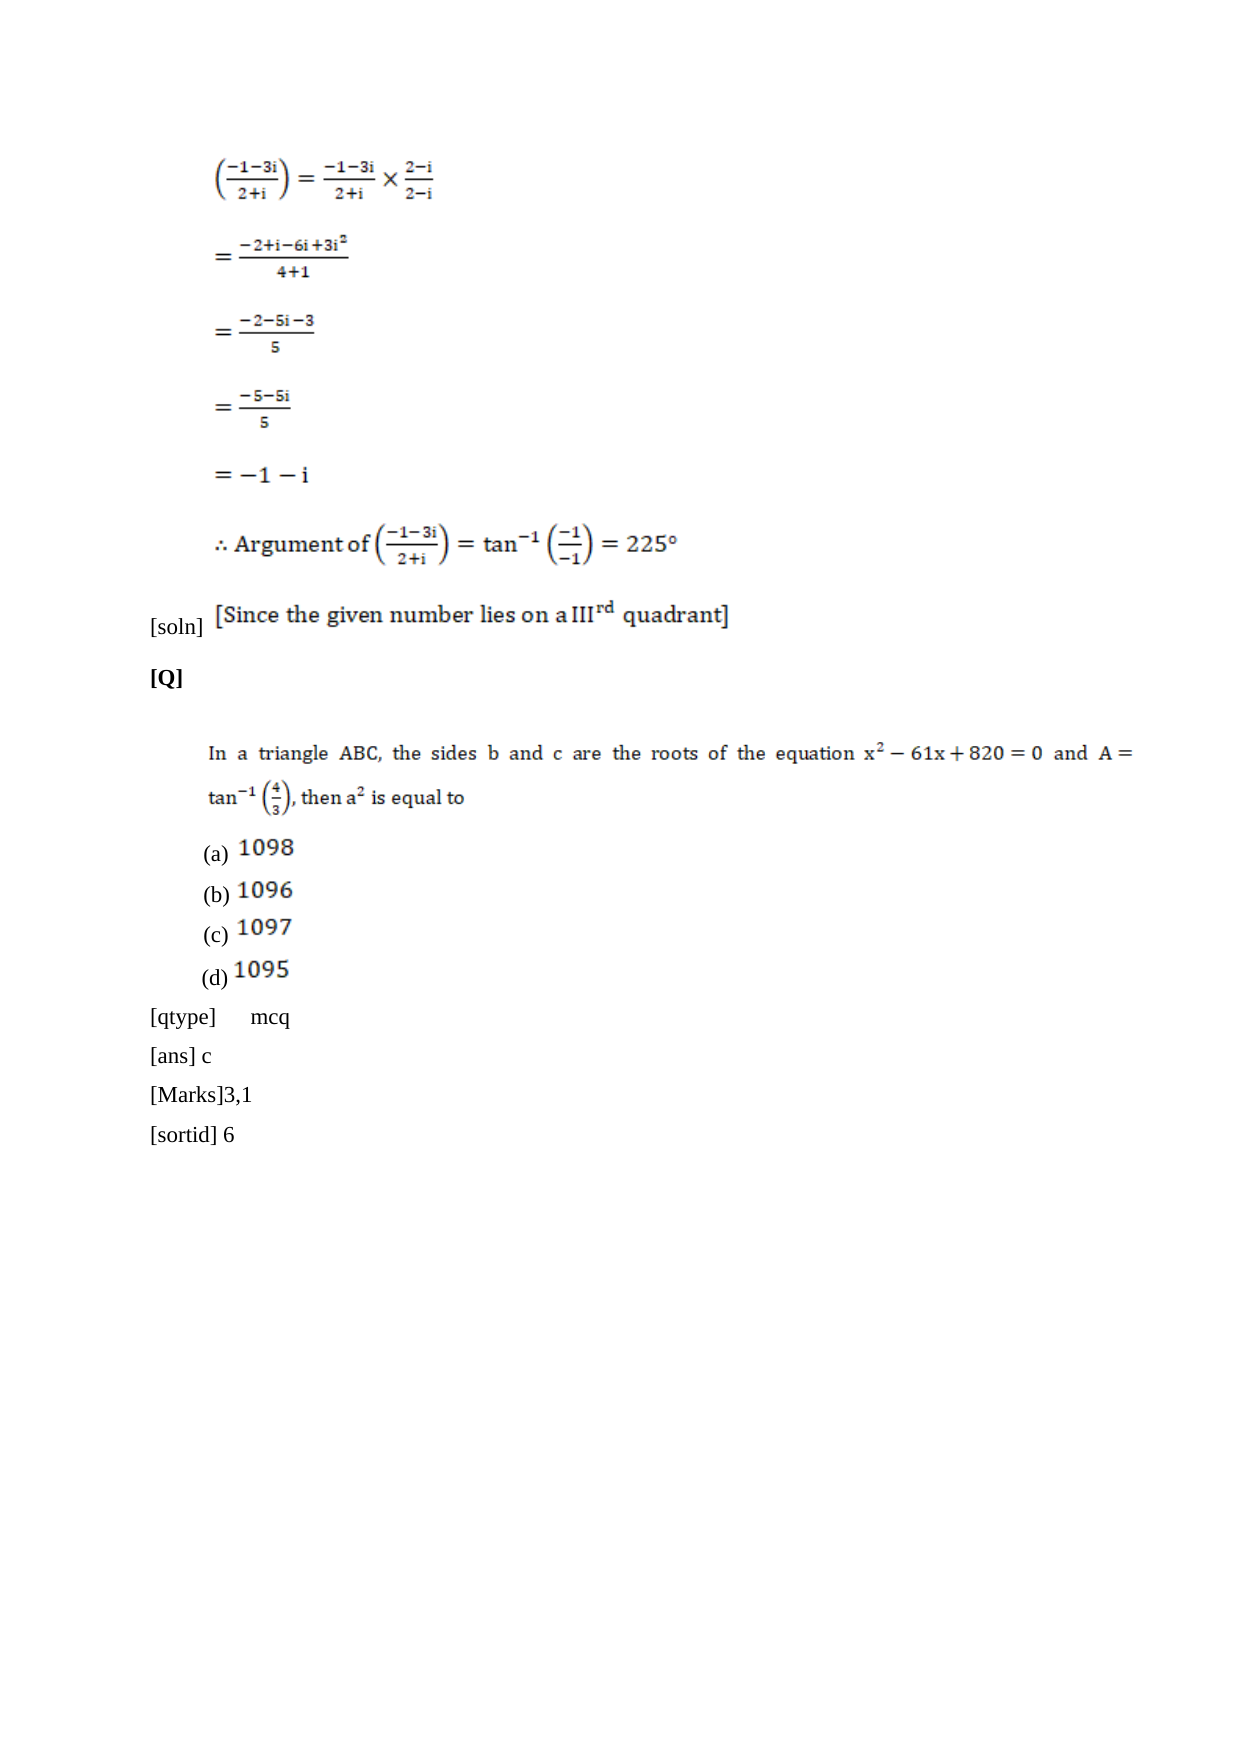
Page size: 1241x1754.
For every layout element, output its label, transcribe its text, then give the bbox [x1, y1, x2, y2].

picture [233, 913, 298, 943]
text (c) [150, 913, 1090, 948]
picture [203, 741, 1144, 823]
text [qtype] mcq [150, 996, 1090, 1029]
text [sortid] 6 [150, 1114, 1090, 1147]
text [Marks]3,1 [150, 1074, 1090, 1108]
picture [235, 872, 297, 903]
text (d) [150, 954, 1090, 990]
text [ans] c [150, 1035, 1090, 1069]
picture [233, 953, 295, 986]
picture [233, 833, 298, 862]
text (a) [150, 833, 1090, 867]
text (b) [150, 873, 1090, 907]
picture [208, 150, 748, 635]
text [Q] [150, 657, 1090, 691]
